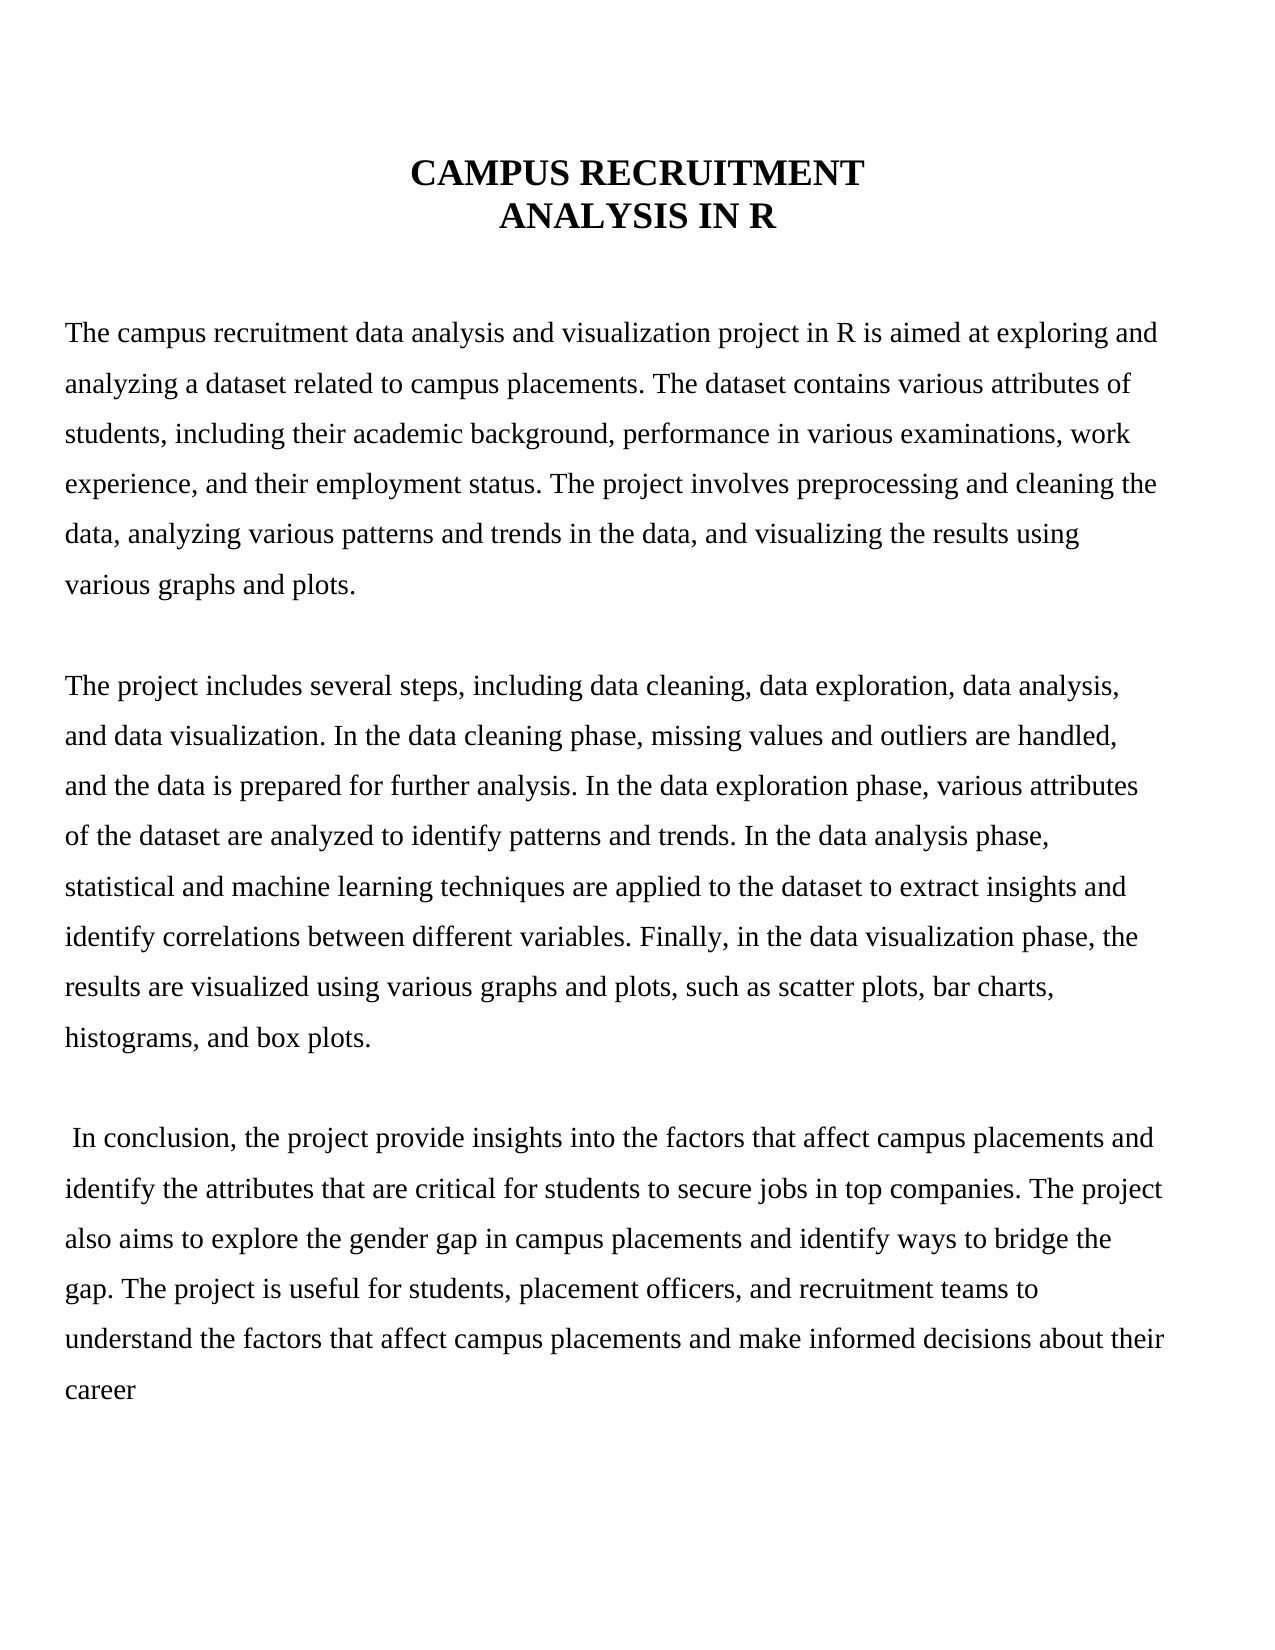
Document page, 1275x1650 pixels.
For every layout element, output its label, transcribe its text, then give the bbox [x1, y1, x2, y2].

text The project includes several steps, including data cleaning, data exploration, data analysis, and data visualization. In the data cleaning phase, missing values and outliers are handled, and the data is prepared for further analysis. In the data exploration phase, various attributes of the dataset are analyzed to identify patterns and trends. In the data analysis phase, statistical and machine learning techniques are applied to the dataset to extract insights and identify correlations between different variables. Finally, in the data visualization phase, the results are visualized using various graphs and plots, such as scatter plots, bar charts, histograms, and box plots. [64, 668, 1164, 1053]
text The campus recruitment data analysis and visualization project in R is aimed at exploring and analyzing a dataset related to campus placements. The dataset contains various attributes of students, including their academic background, performance in various examinations, work experience, and their employment status. The project involves preprocessing and cleaning the data, analyzing various patterns and trends in the data, and visualizing the results using various graphs and plots. [64, 315, 1164, 601]
subtitle CAMPUS RECRUITMENT ANALYSIS IN R [349, 150, 926, 236]
text In conclusion, the project provide insights into the factors that affect campus placements and identify the attributes that are critical for students to secure jobs in top companies. The project also aims to explore the gender gap in campus placements and identify ways to bridge the gap. The project is useful for students, placement officers, and recruitment teams to understand the factors that affect campus placements and make informed decisions about their career [64, 1120, 1164, 1406]
